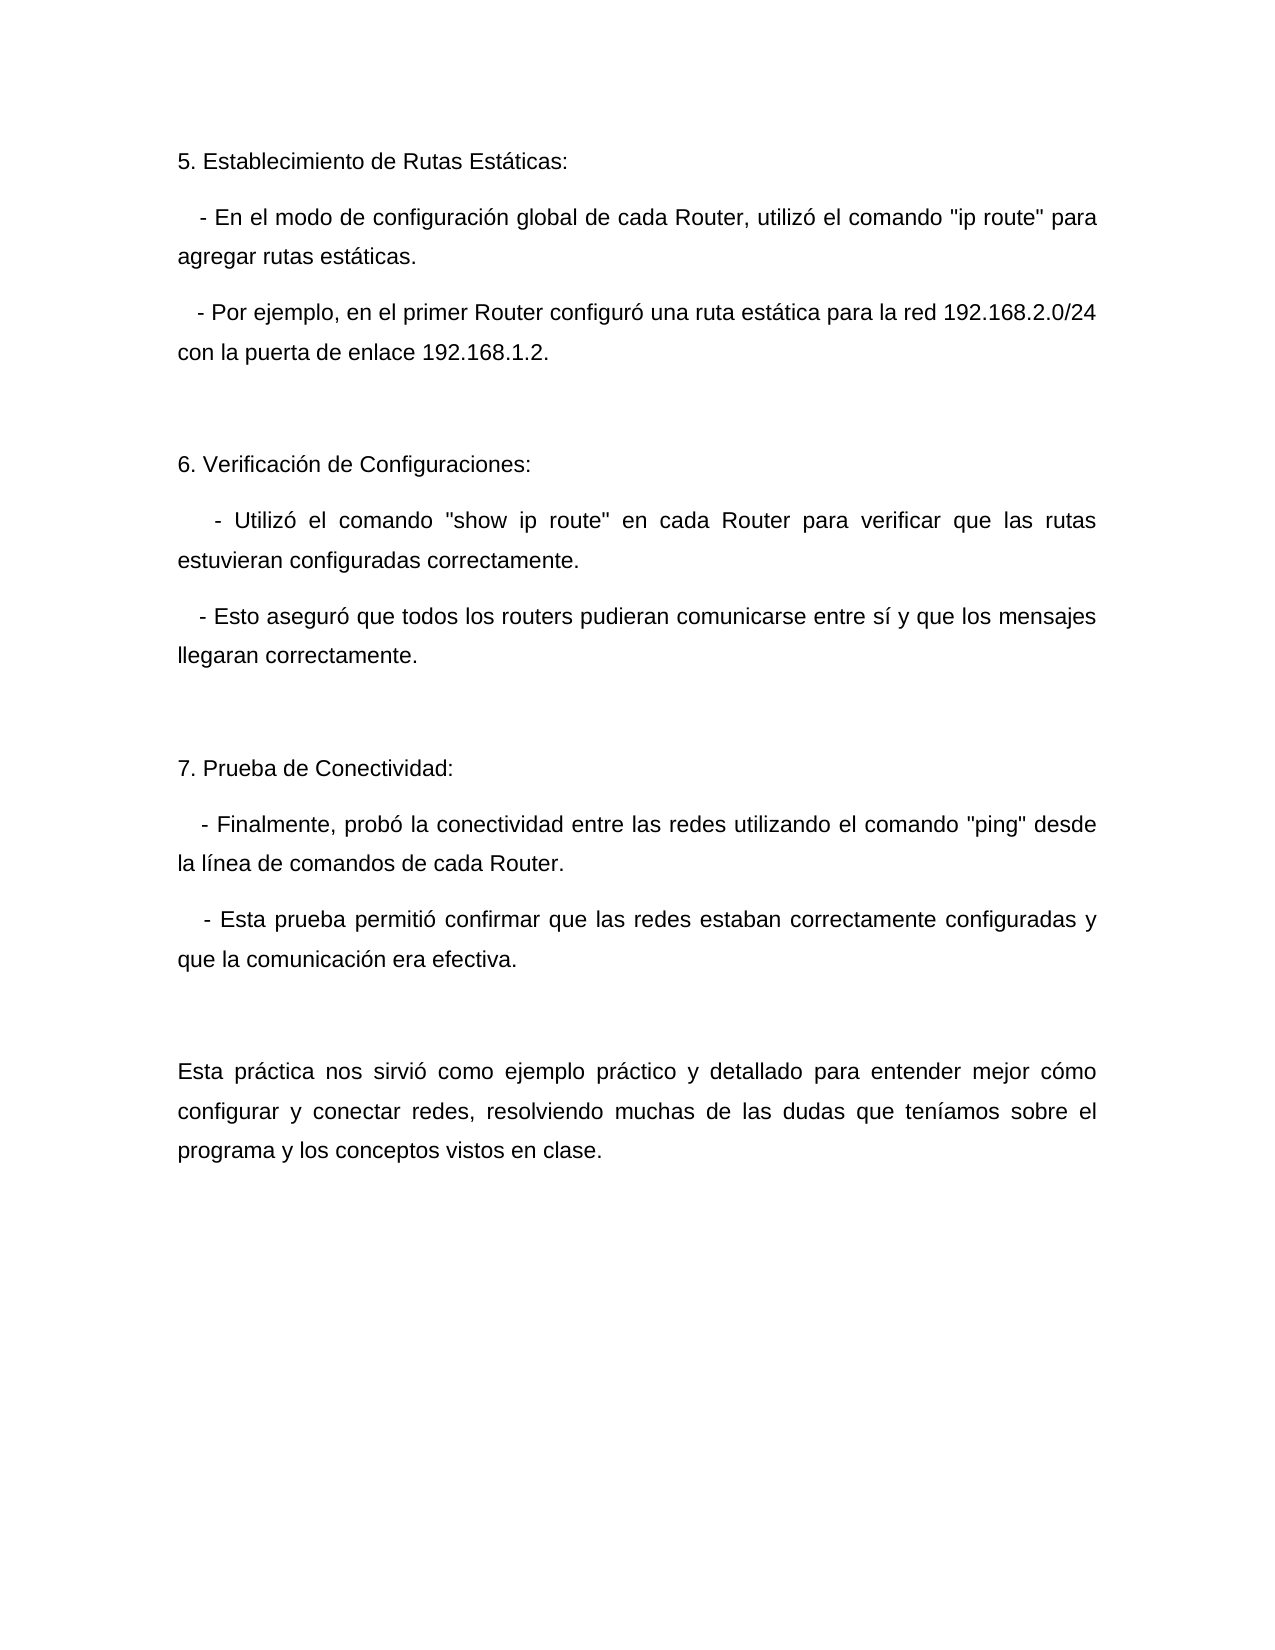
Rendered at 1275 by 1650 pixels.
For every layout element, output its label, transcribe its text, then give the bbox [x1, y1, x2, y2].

text - En el modo de configuración global de cada Router, utilizó el comando "ip route" para agregar rutas estáticas. [177, 204, 1098, 269]
text 5. Establecimiento de Rutas Estáticas: [177, 148, 1098, 174]
text - Esta prueba permitió confirmar que las redes estaban correctamente configuradas y que la comunicación era efectiva. [177, 906, 1098, 972]
text 7. Prueba de Conectividad: [177, 755, 1098, 781]
text - Utilizó el comando "show ip route" en cada Router para verificar que las rutas estuvieran configuradas correctamente. [177, 507, 1098, 573]
text - Finalmente, probó la conectividad entre las redes utilizando el comando "ping" desde la línea de comandos de cada Router. [177, 811, 1098, 877]
text 6. Verificación de Configuraciones: [177, 451, 1098, 477]
text - Por ejemplo, en el primer Router configuró una ruta estática para la red 192.168.2.0/24 con la puerta de enlace 192.168.1.2. [177, 299, 1098, 365]
text Esta práctica nos sirvió como ejemplo práctico y detallado para entender mejor cómo configurar y conectar redes, resolviendo muchas de las dudas que teníamos sobre el programa y los conceptos vistos en clase. [177, 1058, 1098, 1163]
text - Esto aseguró que todos los routers pudieran comunicarse entre sí y que los mensajes llegaran correctamente. [177, 603, 1098, 669]
